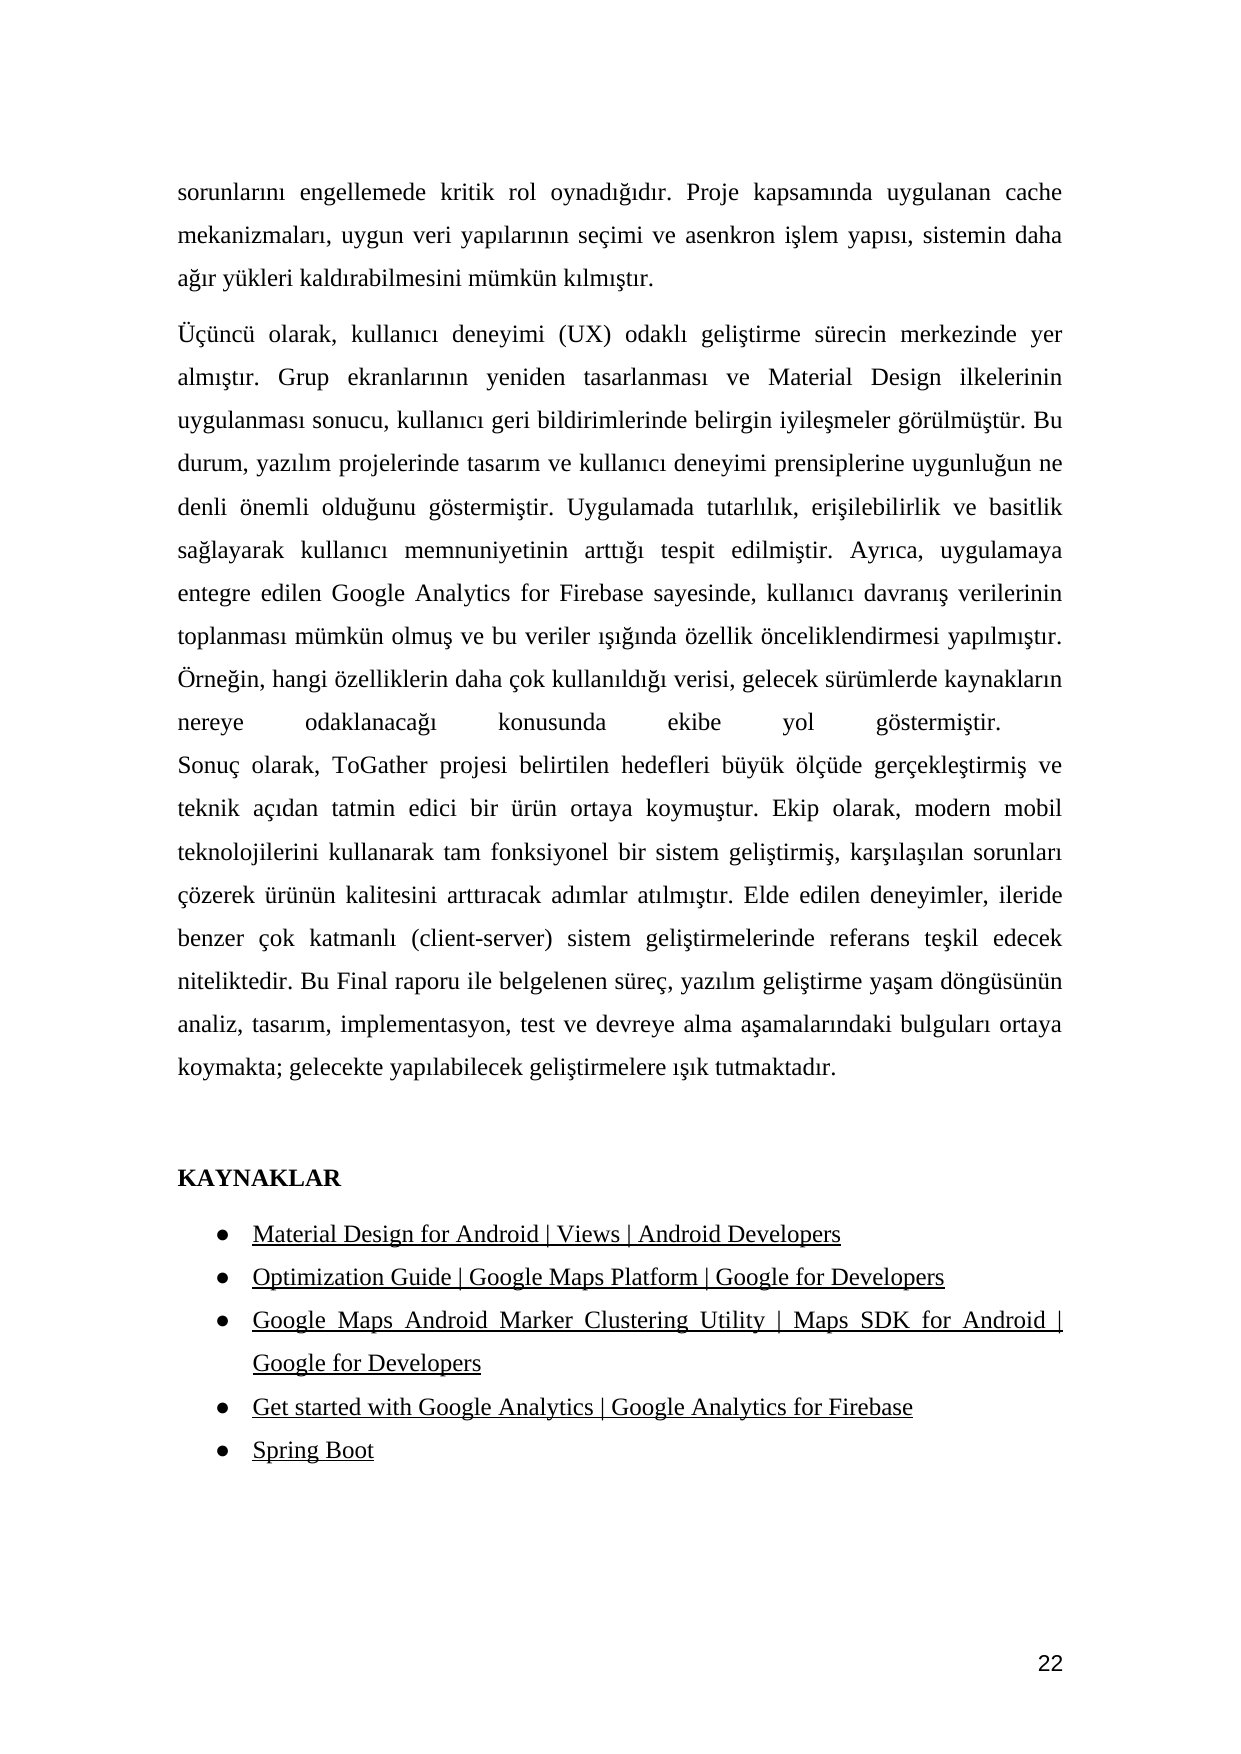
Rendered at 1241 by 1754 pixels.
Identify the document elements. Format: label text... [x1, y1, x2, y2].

list Google Maps Android Marker Clustering Utility | Maps SDK for Android | Google for Developers [215, 1305, 1063, 1377]
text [177, 177, 1063, 292]
list Material Design for Android | Views | Android Developers [215, 1219, 1063, 1248]
text Üçüncü olarak, kullanıcı deneyimi (UX) odaklı geliştirme sürecin merkezinde yer almıştır. Grup ekranlarının yeniden tasarlanması ve Material Design ilkelerinin uygulanması sonucu, kullanıcı geri bildirimlerinde belirgin iyileşmeler görülmüştür. Bu durum, yazılım projelerinde tasarım ve kullanıcı deneyimi prensiplerine uygunluğun ne denli önemli olduğunu göstermiştir. Uygulamada tutarlılık, erişilebilirlik ve basitlik sağlayarak kullanıcı memnuniyetinin arttığı tespit edilmiştir. Ayrıca, uygulamaya entegre edilen Google Analytics for Firebase sayesinde, kullanıcı davranış verilerinin toplanması mümkün olmuş ve bu veriler ışığında özellik önceliklendirmesi yapılmıştır. Örneğin, hangi özelliklerin daha çok kullanıldığı verisi, gelecek sürümlerde kaynakların nereye odaklanacağı konusunda ekibe yol göstermiştir. Sonuç olarak, ToGather projesi belirtilen hedefleri büyük ölçüde gerçekleştirmiş ve teknik açıdan tatmin edici bir ürün ortaya koymuştur. Ekip olarak, modern mobil teknolojilerini kullanarak tam fonksiyonel bir sistem geliştirmiş, karşılaşılan sorunları çözerek ürünün kalitesini arttıracak adımlar atılmıştır. Elde edilen deneyimler, ileride benzer çok katmanlı (client-server) sistem geliştirmelerinde referans teşkil edecek niteliktedir. Bu Final raporu ile belgelenen süreç, yazılım geliştirme yaşam döngüsünün analiz, tasarım, implementasyon, test ve devreye alma aşamalarındaki bulguları ortaya koymakta; gelecekte yapılabilecek geliştirmelere ışık tutmaktadır. [177, 319, 1063, 1081]
list Get started with Google Analytics | Google Analytics for Firebase [215, 1392, 1063, 1420]
list Spring Boot [215, 1435, 1063, 1463]
list Optimization Guide | Google Maps Platform | Google for Developers [215, 1262, 1063, 1291]
text KAYNAKLAR [177, 1163, 1063, 1192]
